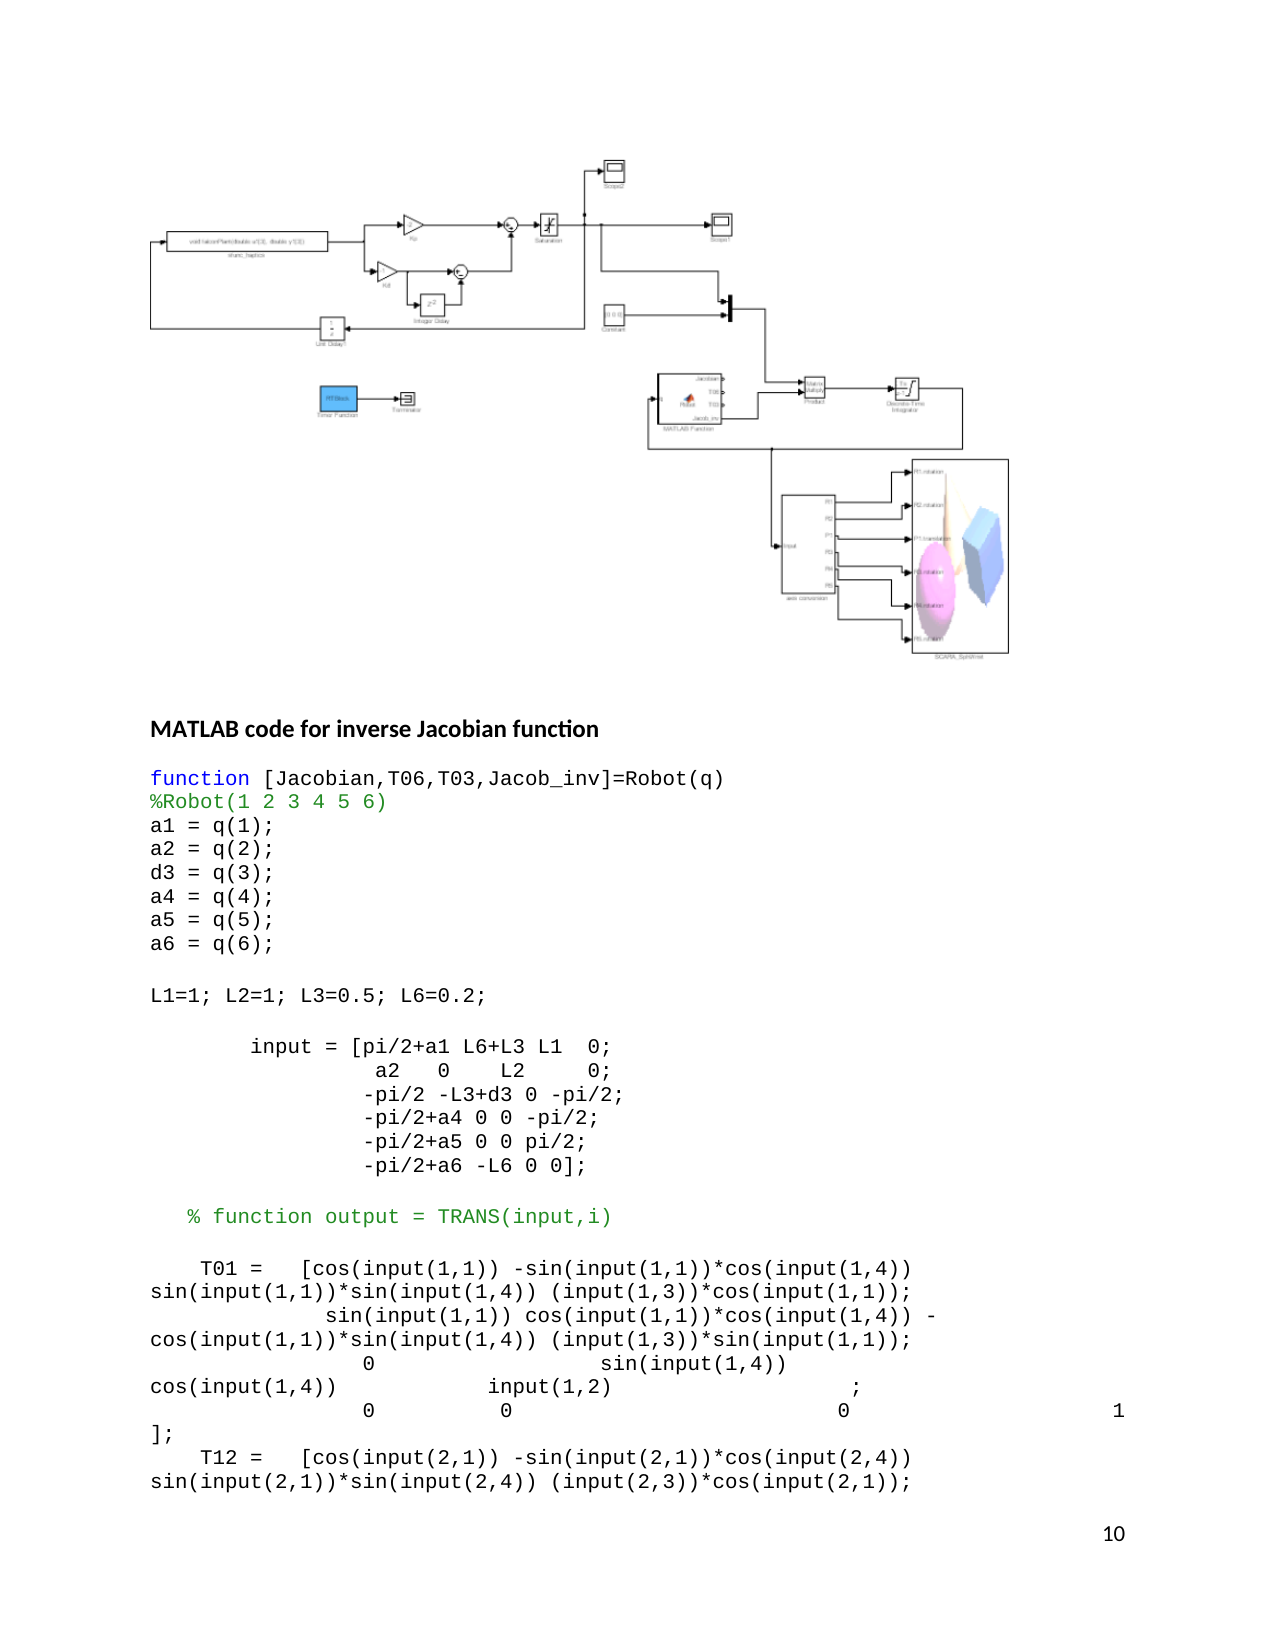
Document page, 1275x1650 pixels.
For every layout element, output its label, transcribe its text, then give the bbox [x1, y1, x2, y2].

text -pi/2 -L3+d3 0 -pi/2; [150, 1084, 1125, 1107]
text T12 = [cos(input(2,1)) -sin(input(2,1))*cos(input(2,4)) sin(input(2,1))*sin(input(2,4)) (input(2,3))*cos(input(2,1)); [150, 1447, 1125, 1494]
text -pi/2+a6 -L6 0 0]; [150, 1154, 1125, 1178]
text a6 = q(6); [150, 933, 1125, 957]
text a4 = q(4); [150, 886, 1125, 909]
text 0 0 0 1 ]; [150, 1400, 1125, 1447]
text a2 = q(2); [150, 838, 1125, 862]
text a1 = q(1); [150, 815, 1125, 838]
text function [Jacobian,T06,T03,Jacob_inv]=Robot(q) [150, 767, 1125, 791]
text 0 sin(input(1,4)) cos(input(1,4)) input(1,2) ; [150, 1352, 1125, 1400]
text d3 = q(3); [150, 862, 1125, 886]
text input = [pi/2+a1 L6+L3 L1 0; [150, 1036, 1125, 1060]
text %Robot(1 2 3 4 5 6) [150, 791, 1125, 815]
text a2 0 L2 0; [150, 1060, 1125, 1084]
picture [150, 150, 1091, 714]
text -pi/2+a4 0 0 -pi/2; [150, 1107, 1125, 1131]
text L1=1; L2=1; L3=0.5; L6=0.2; [150, 985, 1125, 1008]
text a5 = q(5); [150, 909, 1125, 933]
text sin(input(1,1)) cos(input(1,1))*cos(input(1,4)) -cos(input(1,1))*sin(input(1,4)) (input(1,3))*sin(input(1,1)); [150, 1305, 1125, 1352]
text -pi/2+a5 0 0 pi/2; [150, 1131, 1125, 1154]
text % function output = TRANS(input,i) [150, 1206, 1125, 1230]
text T01 = [cos(input(1,1)) -sin(input(1,1))*cos(input(1,4)) sin(input(1,1))*sin(input(1,4)) (input(1,3))*cos(input(1,1)); [150, 1258, 1125, 1305]
